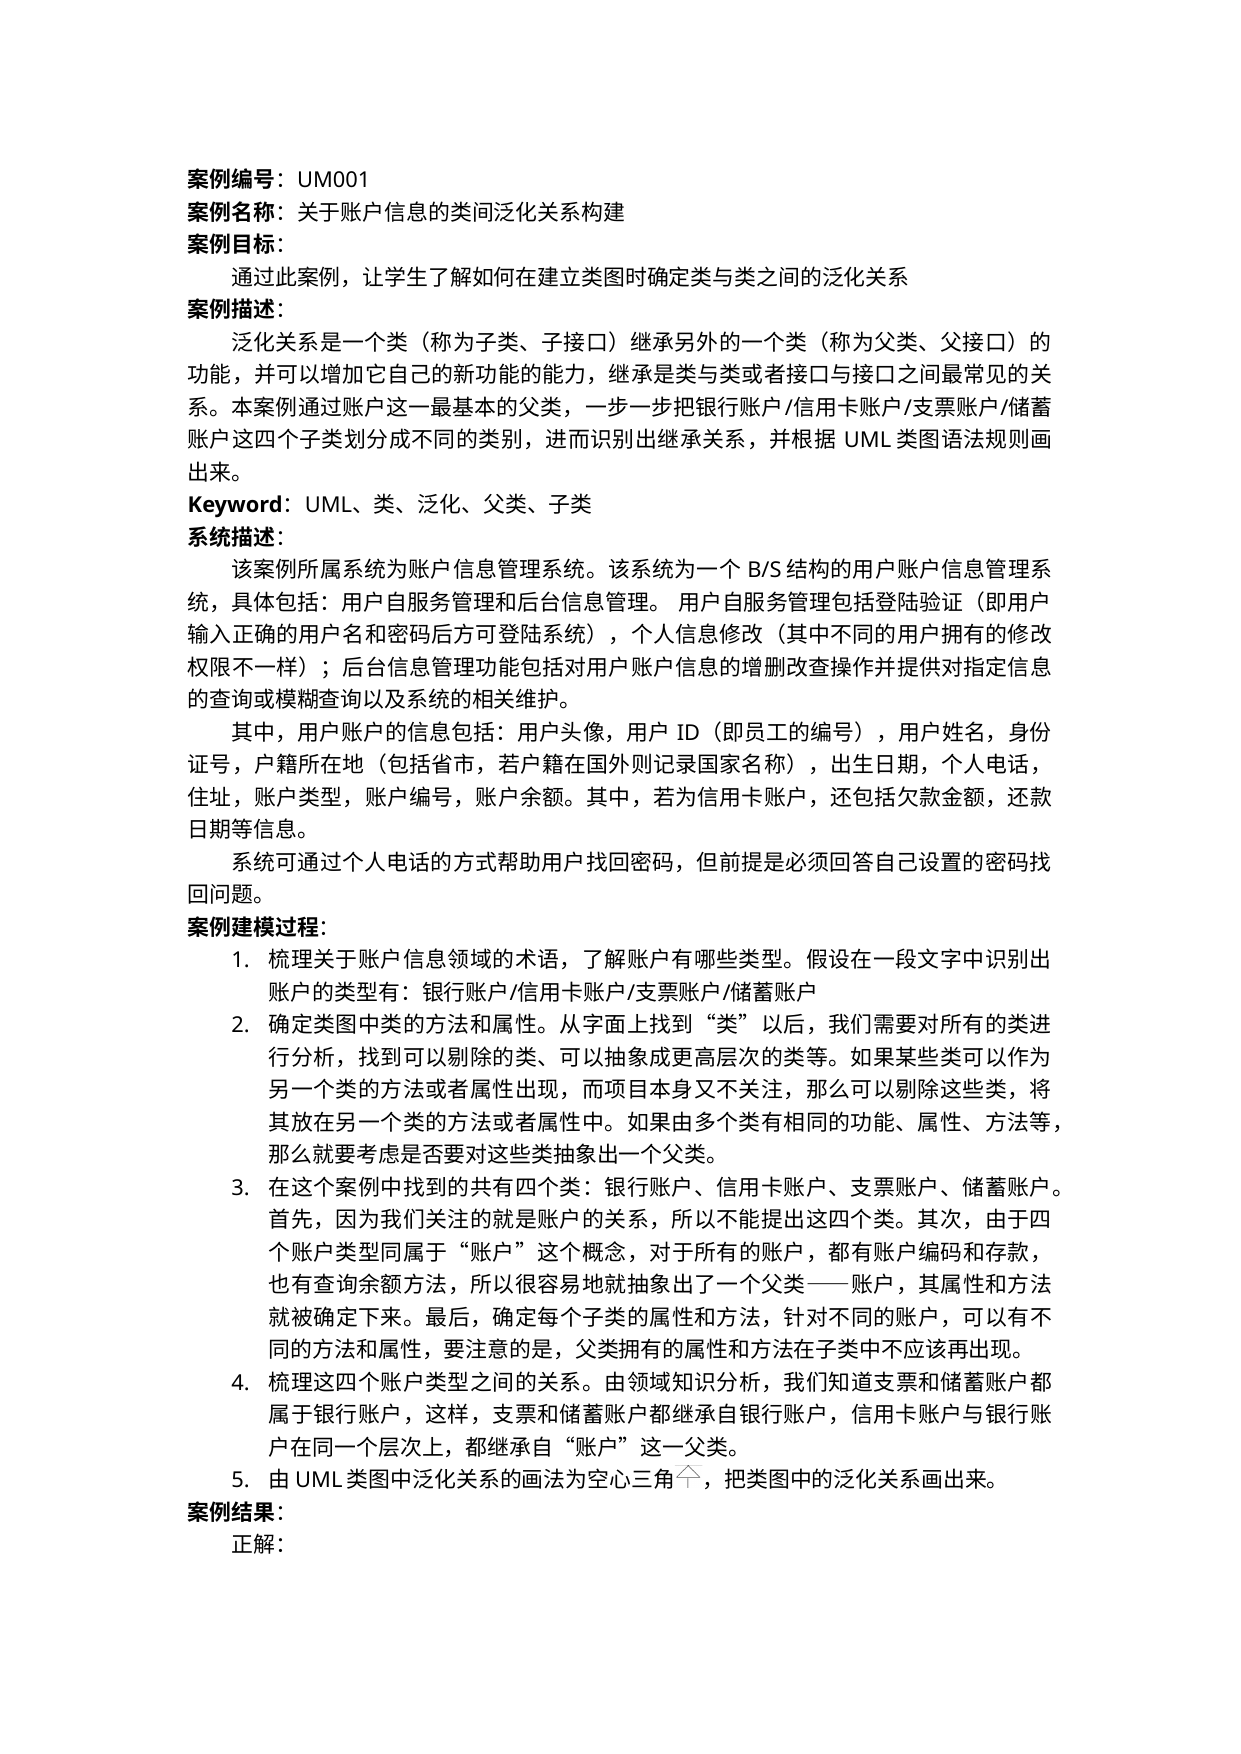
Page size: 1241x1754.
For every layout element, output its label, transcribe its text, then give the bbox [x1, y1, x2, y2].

text Keyword：UML、类、泛化、父类、子类 [187, 487, 1053, 519]
list 梳理关于账户信息领域的术语，了解账户有哪些类型。假设在一段文字中识别出账户的类型有：银行账户/信用卡账户/支票账户/储蓄账户 [231, 942, 1053, 1007]
text 案例建模过程： [187, 909, 1053, 942]
text 系统可通过个人电话的方式帮助用户找回密码，但前提是必须回答自己设置的密码找回问题。 [187, 844, 1053, 909]
list 确定类图中类的方法和属性。从字面上找到“类”以后，我们需要对所有的类进行分析，找到可以剔除的类、可以抽象成更高层次的类等。如果某些类可以作为另一个类的方法或者属性出现，而项目本身又不关注，那么可以剔除这些类，将其放在另一个类的方法或者属性中。如果由多个类有相同的功能、属性、方法等，那么就要考虑是否要对这些类抽象出一个父类。 [231, 1007, 1053, 1169]
list 梳理这四个账户类型之间的关系。由领域知识分析，我们知道支票和储蓄账户都属于银行账户，这样，支票和储蓄账户都继承自银行账户，信用卡账户与银行账户在同一个层次上，都继承自“账户”这一父类。 [231, 1364, 1053, 1462]
text 案例目标： [187, 227, 1053, 259]
text 案例编号：UM001 [187, 162, 1053, 194]
text 该案例所属系统为账户信息管理系统。该系统为一个B/S结构的用户账户信息管理系统，具体包括：用户自服务管理和后台信息管理。 用户自服务管理包括登陆验证（即用户输入正确的用户名和密码后方可登陆系统），个人信息修改（其中不同的用户拥有的修改权限不一样）；后台信息管理功能包括对用户账户信息的增删改查操作并提供对指定信息的查询或模糊查询以及系统的相关维护。 [187, 552, 1053, 714]
list 在这个案例中找到的共有四个类：银行账户、信用卡账户、支票账户、储蓄账户。首先，因为我们关注的就是账户的关系，所以不能提出这四个类。其次，由于四个账户类型同属于“账户”这个概念，对于所有的账户，都有账户编码和存款，也有查询余额方法，所以很容易地就抽象出了一个父类——账户，其属性和方法就被确定下来。最后，确定每个子类的属性和方法，针对不同的账户，可以有不同的方法和属性，要注意的是，父类拥有的属性和方法在子类中不应该再出现。 [231, 1169, 1053, 1364]
list 由UML类图中泛化关系的画法为空心三角，把类图中的泛化关系画出来。 [231, 1462, 1053, 1494]
text 正解： [187, 1527, 1053, 1559]
picture [674, 1465, 703, 1488]
text 系统描述： [187, 519, 1053, 552]
text 案例结果： [187, 1494, 1053, 1527]
text 泛化关系是一个类（称为子类、子接口）继承另外的一个类（称为父类、父接口）的功能，并可以增加它自己的新功能的能力，继承是类与类或者接口与接口之间最常见的关系。本案例通过账户这一最基本的父类，一步一步把银行账户/信用卡账户/支票账户/储蓄账户这四个子类划分成不同的类别，进而识别出继承关系，并根据UML类图语法规则画出来。 [187, 324, 1053, 487]
text 案例描述： [187, 292, 1053, 324]
text 通过此案例，让学生了解如何在建立类图时确定类与类之间的泛化关系 [187, 259, 1053, 292]
text 其中，用户账户的信息包括：用户头像，用户ID（即员工的编号），用户姓名，身份证号，户籍所在地（包括省市，若户籍在国外则记录国家名称），出生日期，个人电话，住址，账户类型，账户编号，账户余额。其中，若为信用卡账户，还包括欠款金额，还款日期等信息。 [187, 714, 1053, 844]
text 案例名称：关于账户信息的类间泛化关系构建 [187, 194, 1053, 227]
